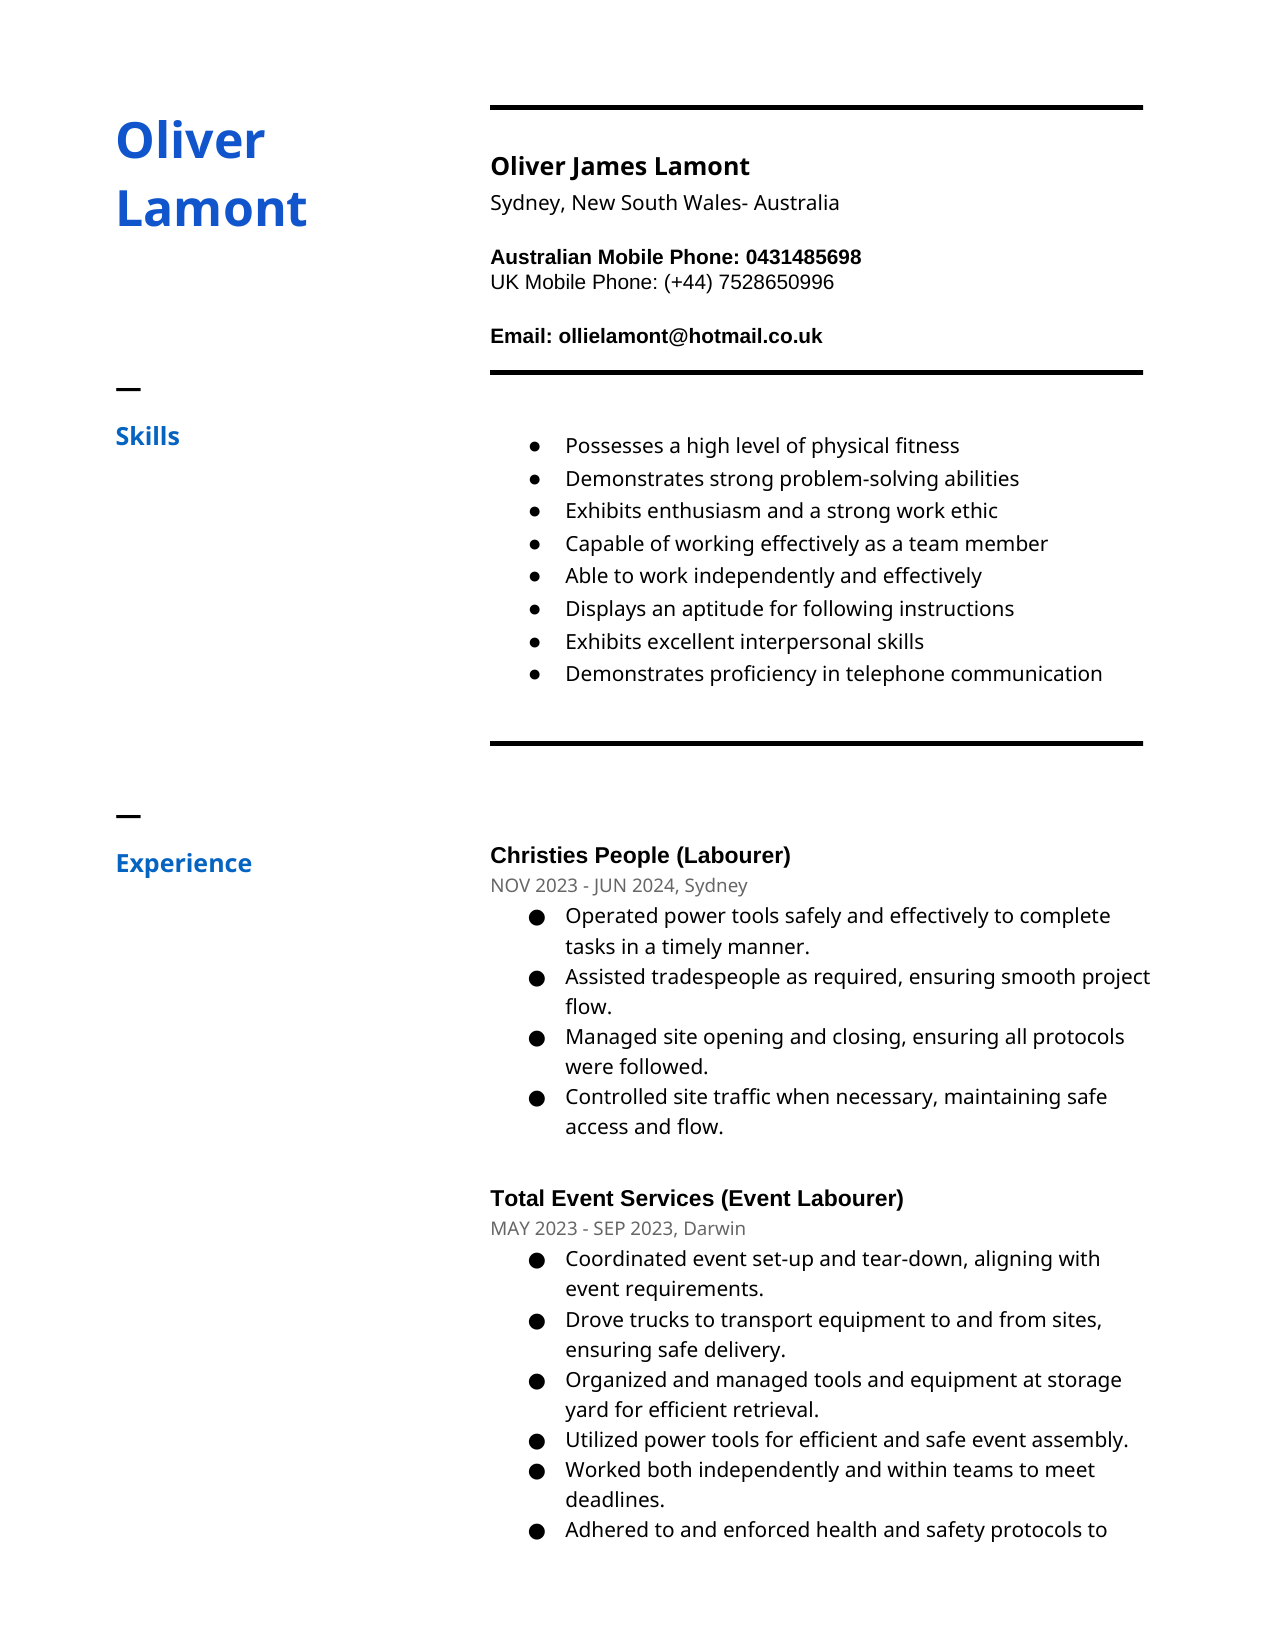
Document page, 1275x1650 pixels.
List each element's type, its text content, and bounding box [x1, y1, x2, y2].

table_header Oliver Lamont [108, 95, 480, 360]
table_cell ㅡ Experience [108, 787, 480, 1554]
table_header Oliver James Lamont Sydney, New South Wales- Australia Australian Mobile Phone: 0431485698 UK Mobile Phone: (+44) 7528650996 Email: ollielamont@hotmail.co.uk [480, 95, 1162, 360]
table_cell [480, 787, 1162, 1554]
table_cell ㅡ Skills [108, 360, 480, 787]
table_cell Possesses a high level of physical fitness Demonstrates strong problem-solving abilities Exhibits enthusiasm and a strong work ethic Capable of working effectively as a team member Able to work independently and effectively Displays an aptitude for following instructions Exhibits excellent interpersonal skills Demonstrates proficiency in telephone communication [480, 360, 1162, 787]
picture [490, 741, 1144, 746]
picture [490, 370, 1144, 375]
picture [490, 105, 1144, 110]
